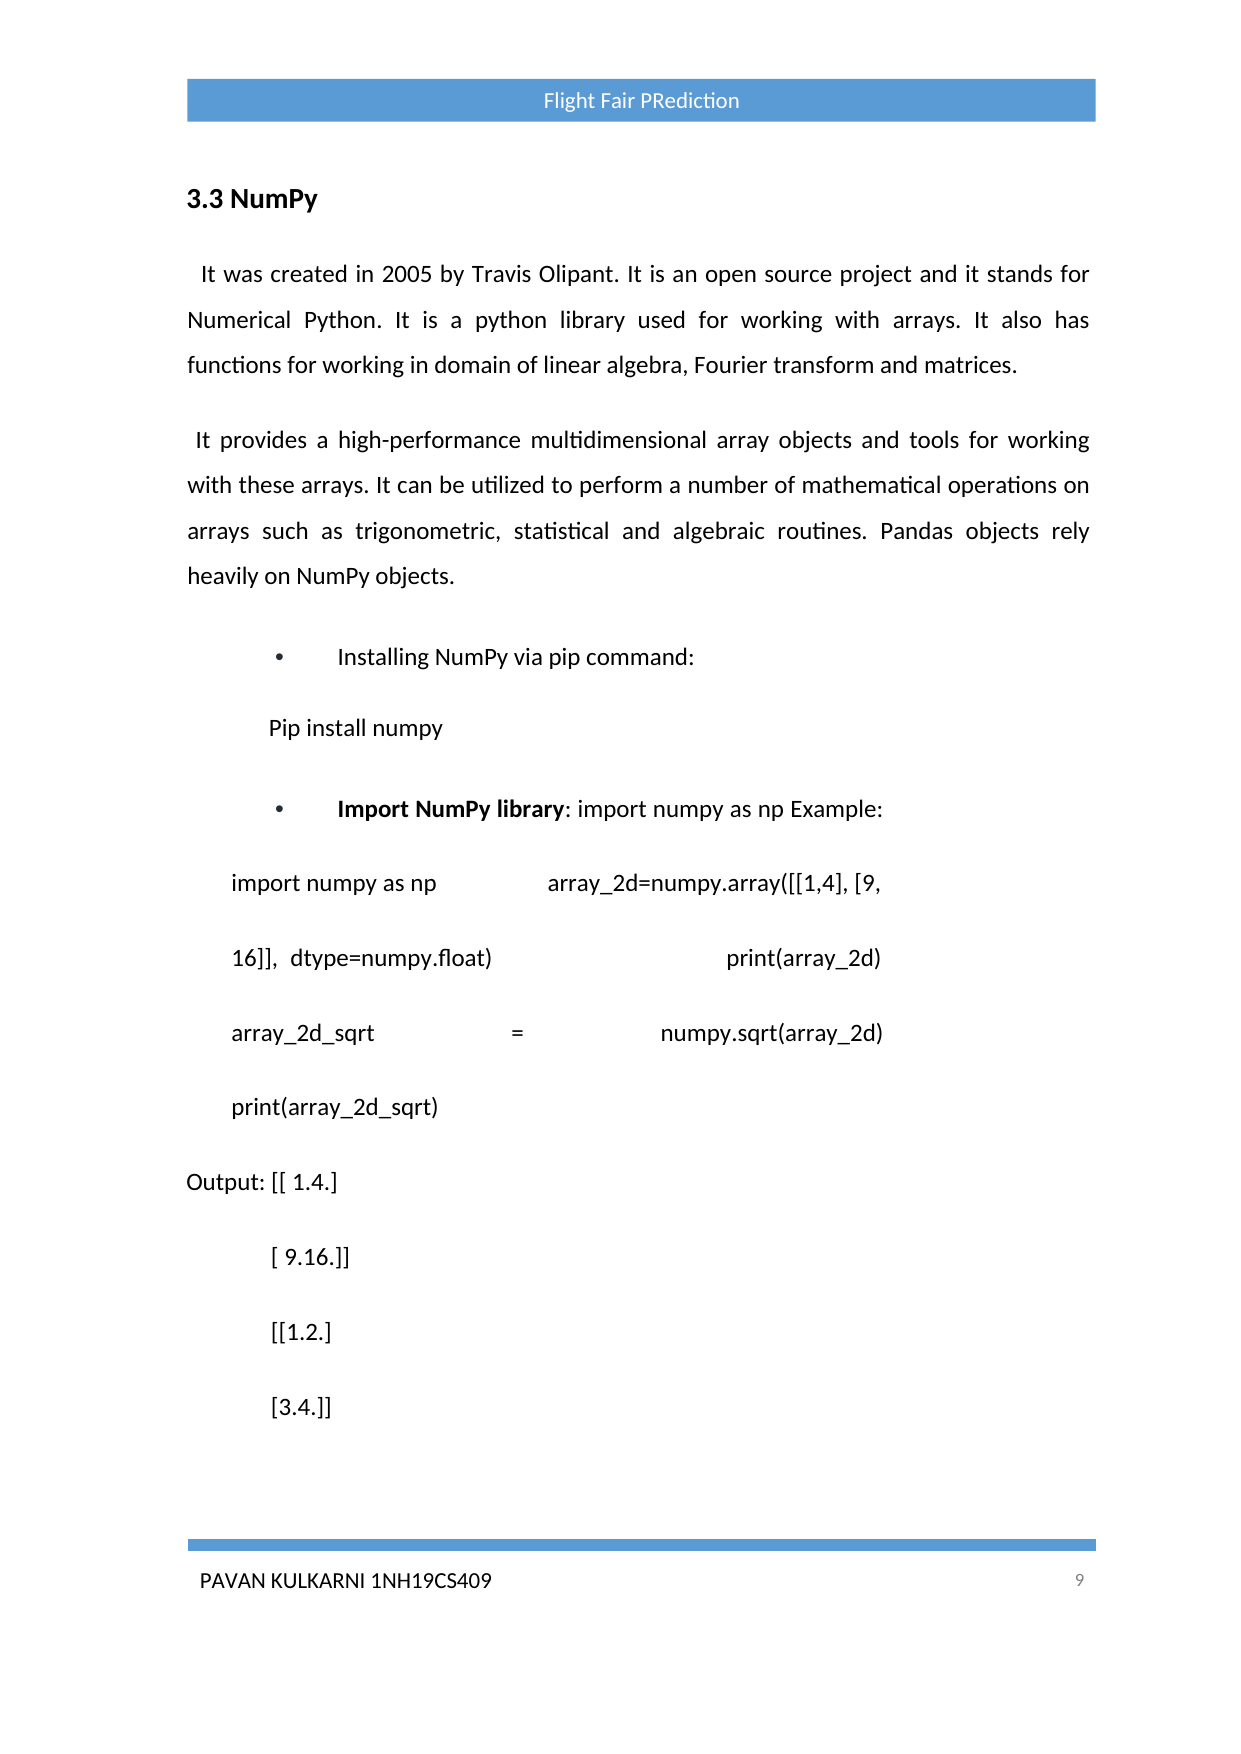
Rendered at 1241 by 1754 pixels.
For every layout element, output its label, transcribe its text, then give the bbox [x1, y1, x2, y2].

text It was created in 2005 by Travis Olipant. It is an open source project and it stands for Numerical Python. It is a python library used for working with arrays. It also has functions for working in domain of linear algebra, Fourier transform and matrices. [186, 258, 1091, 380]
text It provides a high-performance multidimensional array objects and tools for working with these arrays. It can be utilized to perform a number of mathematical operations on arrays such as trigonometric, statistical and algebraic routines. Pandas objects rely heavily on NumPy objects. [186, 424, 1091, 591]
list Import NumPy library: import numpy as np Example: import numpy as np array_2d=numpy.array([[1,4], [9, 16]], dtype=numpy.float) print(array_2d) array_2d_sqrt = numpy.sqrt(array_2d) print(array_2d_sqrt) [231, 793, 884, 1122]
text [3.4.]] [186, 1391, 1091, 1422]
text [ 9.16.]] [186, 1241, 1091, 1272]
text Output: [[ 1.4.] [186, 1166, 1091, 1197]
text [[1.2.] [186, 1316, 1091, 1347]
text Pip install numpy [269, 712, 1091, 743]
subtitle 3.3 NumPy [186, 180, 1096, 216]
list Installing NumPy via pip command: [231, 641, 884, 671]
